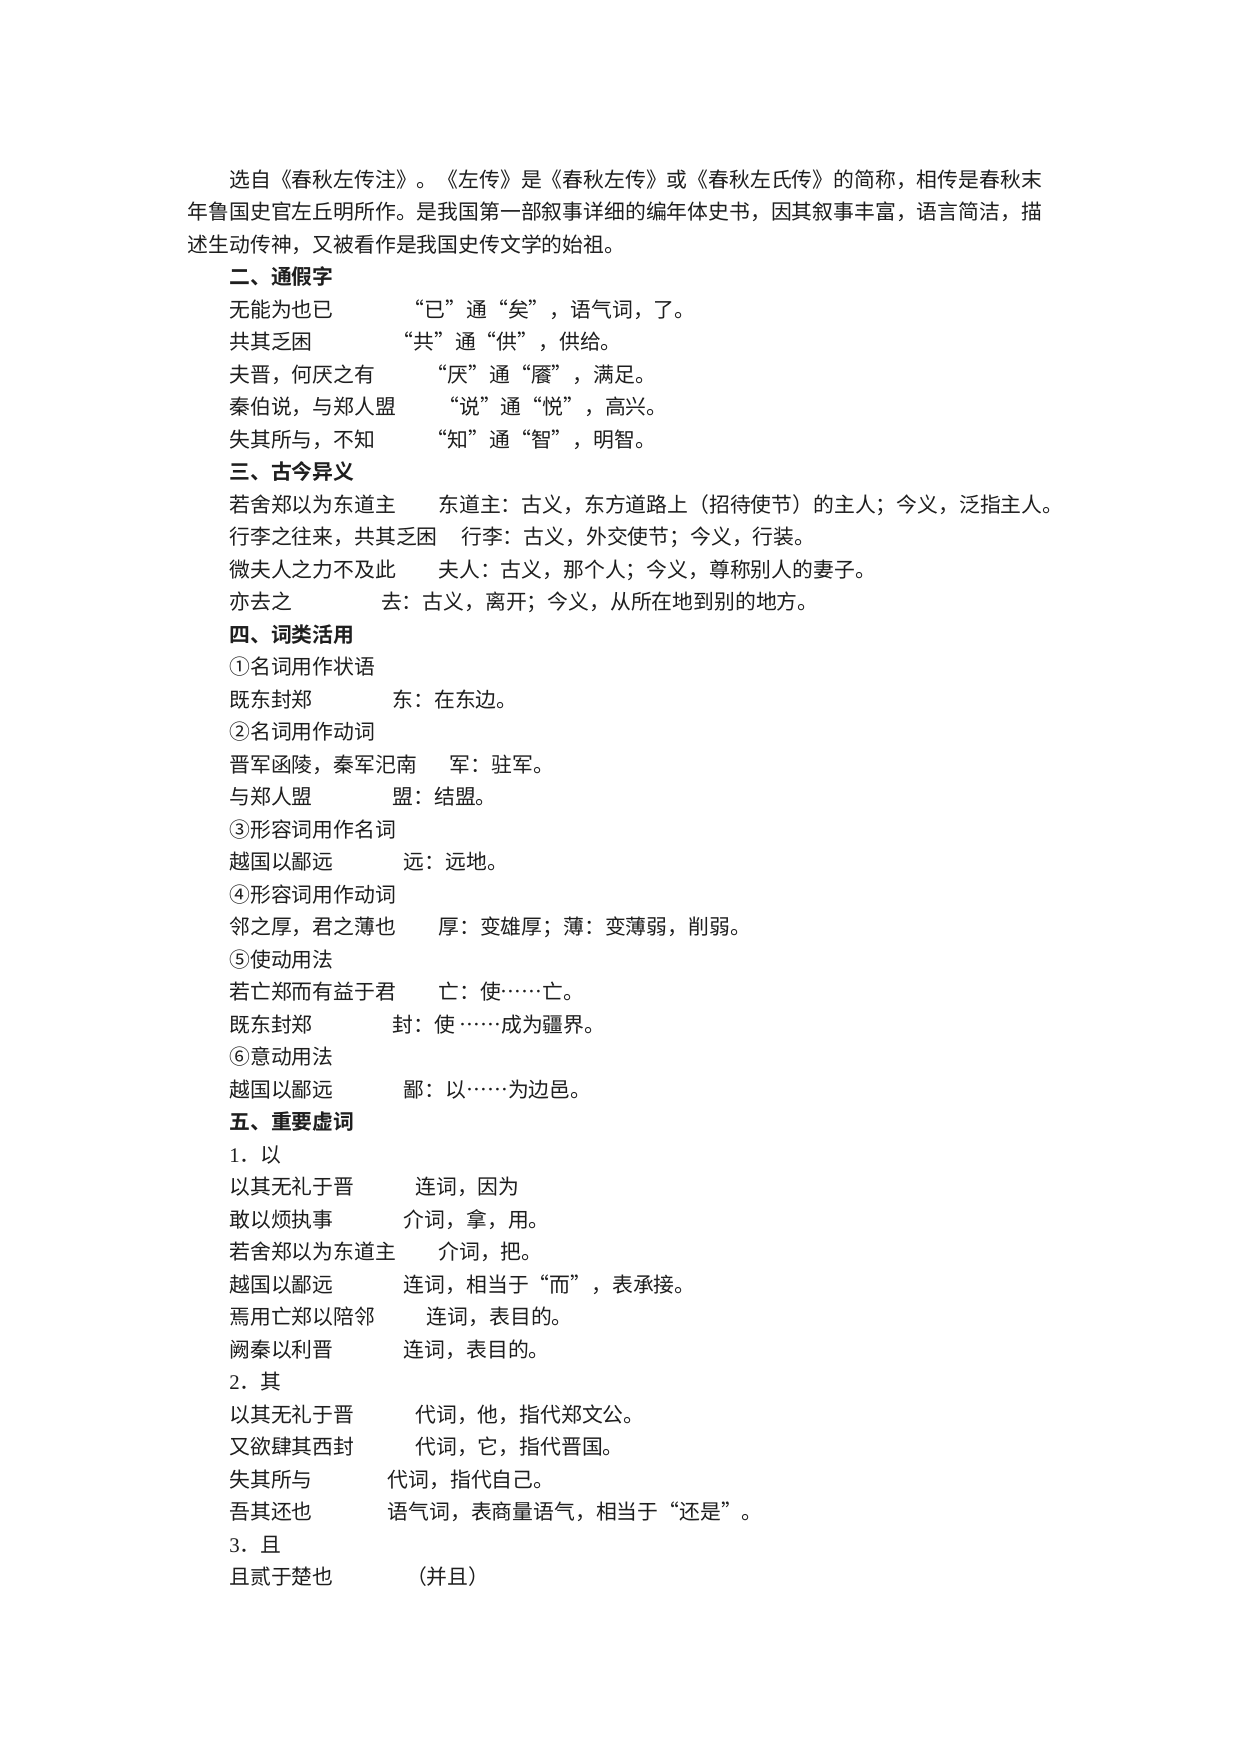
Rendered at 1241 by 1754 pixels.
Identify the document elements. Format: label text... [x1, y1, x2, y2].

text 敢以烦执事 介词，拿，用。 [187, 1202, 1053, 1234]
text 若舍郑以为东道主 东道主：古义，东方道路上（招待使节）的主人；今义，泛指主人。 [187, 487, 1053, 519]
text 若亡郑而有益于君 亡：使……亡。 [187, 974, 1053, 1007]
text 秦伯说，与郑人盟 “说”通“悦”，高兴。 [187, 389, 1053, 422]
text 焉用亡郑以陪邻 连词，表目的。 [187, 1299, 1053, 1332]
text 阙秦以利晋 连词，表目的。 [187, 1332, 1053, 1364]
text ②名词用作动词 [187, 714, 1053, 747]
text 1．以 [187, 1137, 1053, 1169]
text ①名词用作状语 [187, 649, 1053, 682]
text 以其无礼于晋 连词，因为 [187, 1169, 1053, 1202]
text 越国以鄙远 远：远地。 [187, 844, 1053, 877]
text 既东封郑 东：在东边。 [187, 682, 1053, 714]
text 又欲肆其西封 代词，它，指代晋国。 [187, 1429, 1053, 1462]
text ⑥意动用法 [187, 1039, 1053, 1072]
text 既东封郑 封：使 ……成为疆界。 [187, 1007, 1053, 1039]
text 且贰于楚也 （并且） [187, 1559, 1053, 1592]
text 夫晋，何厌之有 “厌”通“餍”，满足。 [187, 357, 1053, 389]
text 2．其 [187, 1364, 1053, 1397]
text 若舍郑以为东道主 介词，把。 [187, 1234, 1053, 1267]
text ④形容词用作动词 [187, 877, 1053, 909]
text 越国以鄙远 鄙：以……为边邑。 [187, 1072, 1053, 1104]
text 越国以鄙远 连词，相当于“而”，表承接。 [187, 1267, 1053, 1299]
text 3．且 [187, 1527, 1053, 1559]
text 失其所与，不知 “知”通“智”，明智。 [187, 422, 1053, 454]
text 选自《春秋左传注》。《左传》是《春秋左传》或《春秋左氏传》的简称，相传是春秋末年鲁国史官左丘明所作。是我国第一部叙事详细的编年体史书，因其叙事丰富，语言简洁，描述生动传神，又被看作是我国史传文学的始祖。 [187, 162, 1053, 259]
text ⑤使动用法 [187, 942, 1053, 974]
text 失其所与 代词，指代自己。 [187, 1462, 1053, 1494]
text 三、古今异义 [187, 454, 1053, 487]
text ③形容词用作名词 [187, 812, 1053, 844]
text 无能为也已 “已”通“矣”，语气词，了。 [187, 292, 1053, 324]
text 与郑人盟 盟：结盟。 [187, 779, 1053, 812]
text 吾其还也 语气词，表商量语气，相当于“还是”。 [187, 1494, 1053, 1527]
text 晋军函陵，秦军汜南 军：驻军。 [187, 747, 1053, 779]
text 亦去之 去：古义，离开；今义，从所在地到别的地方。 [187, 584, 1053, 617]
text 四、词类活用 [187, 617, 1053, 649]
text 微夫人之力不及此 夫人：古义，那个人；今义，尊称别人的妻子。 [187, 552, 1053, 584]
text 以其无礼于晋 代词，他，指代郑文公。 [187, 1397, 1053, 1429]
text 共其乏困 “共”通“供”，供给。 [187, 324, 1053, 357]
text 五、重要虚词 [187, 1104, 1053, 1137]
text 行李之往来，共其乏困 行李：古义，外交使节；今义，行装。 [187, 519, 1053, 552]
text 二、通假字 [187, 259, 1053, 292]
text 邻之厚，君之薄也 厚：变雄厚；薄：变薄弱，削弱。 [187, 909, 1053, 942]
